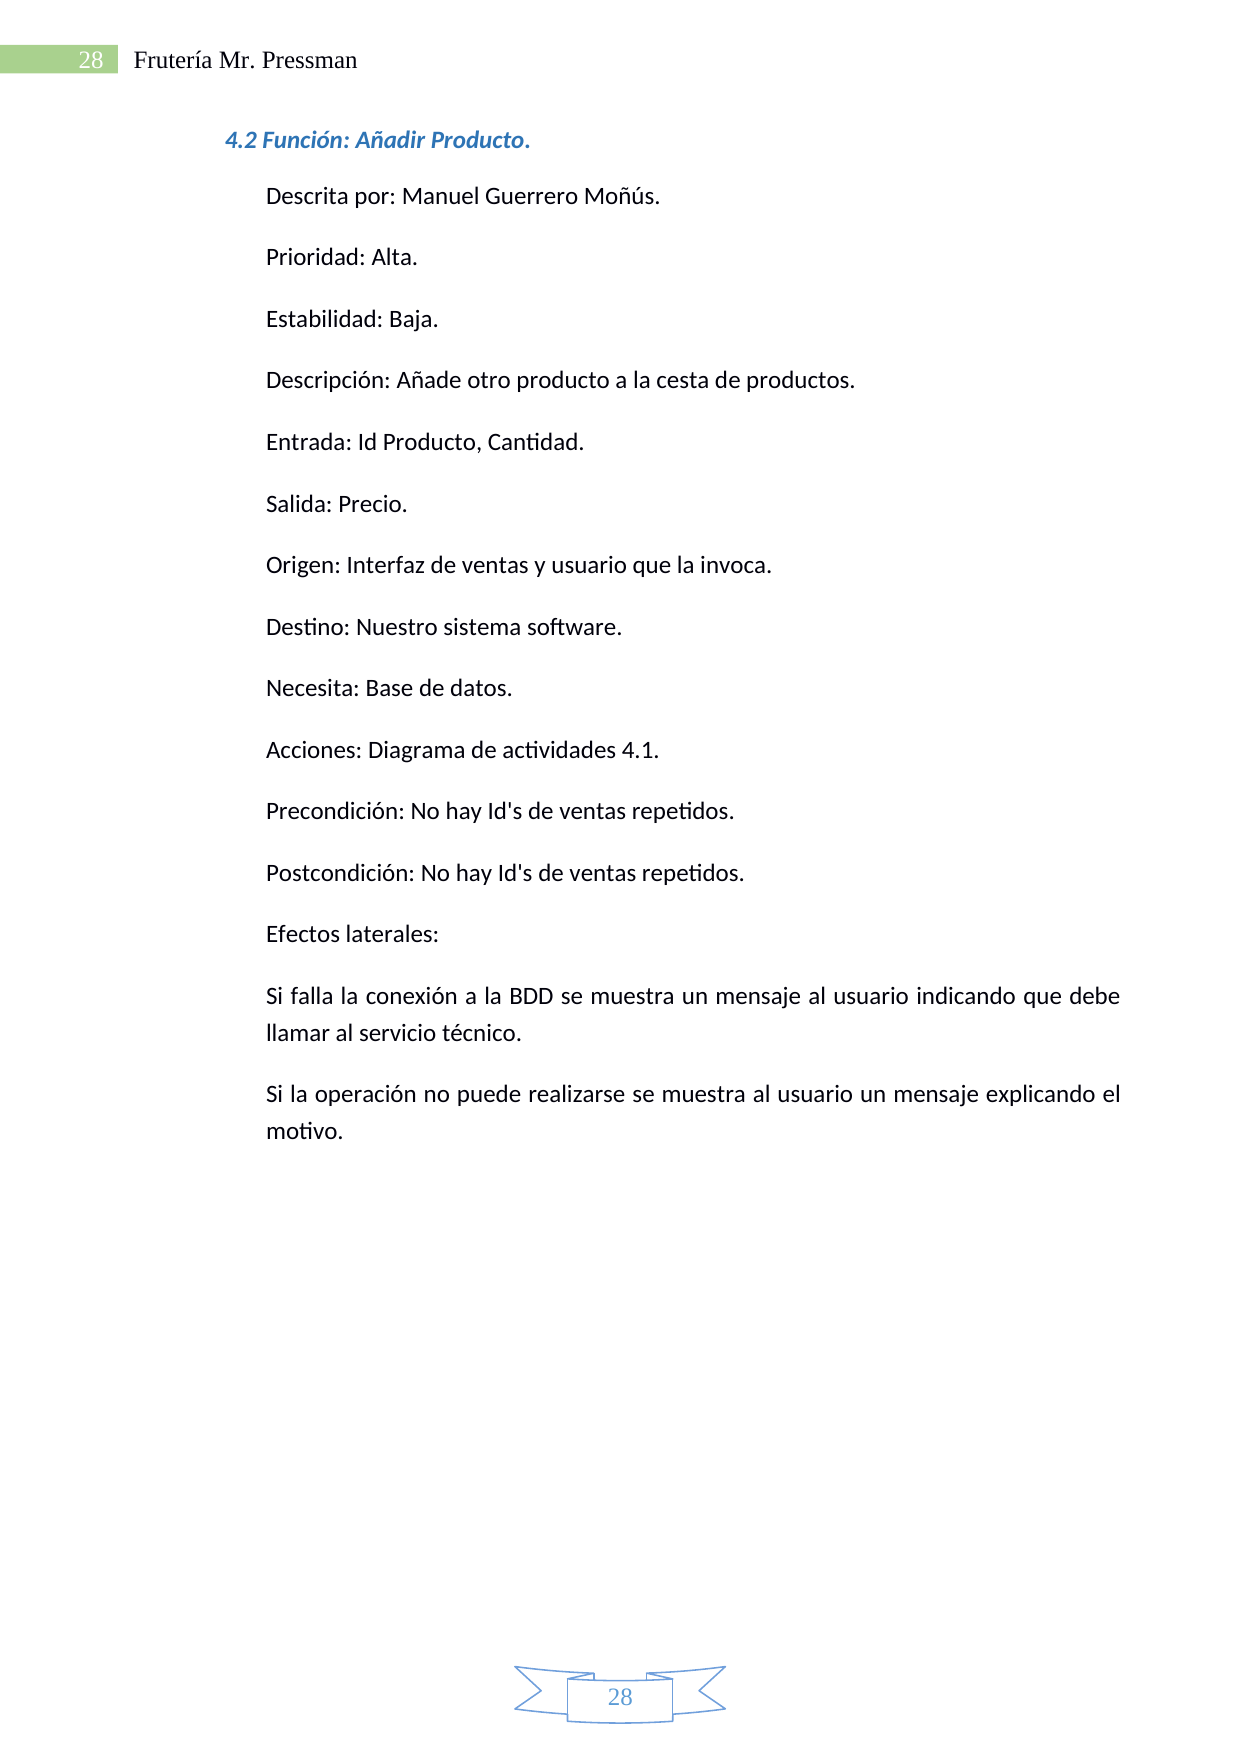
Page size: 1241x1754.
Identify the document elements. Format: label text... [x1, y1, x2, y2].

text Destino: Nuestro sistema software. [266, 611, 1122, 641]
text Acciones: Diagrama de actividades 4.1. [266, 734, 1122, 764]
text Entrada: Id Producto, Cantidad. [266, 426, 1122, 457]
text Origen: Interfaz de ventas y usuario que la invoca. [266, 549, 1122, 580]
text Salida: Precio. [266, 488, 1122, 518]
text Descripción: Añade otro producto a la cesta de productos. [266, 364, 1122, 395]
text Postcondición: No hay Id's de ventas repetidos. [266, 857, 1122, 888]
text Precondición: No hay Id's de ventas repetidos. [266, 796, 1122, 826]
text Efectos laterales: [266, 919, 1122, 949]
text Si falla la conexión a la BDD se muestra un mensaje al usuario indicando que debe llamar al servicio técnico. [266, 980, 1122, 1047]
subtitle 4.2 Función: Añadir Producto. [224, 124, 1122, 155]
text Estabilidad: Baja. [266, 303, 1122, 333]
text Descrita por: Manuel Guerrero Moñús. [266, 180, 1122, 210]
text Si la operación no puede realizarse se muestra al usuario un mensaje explicando el motivo. [266, 1078, 1122, 1145]
text Prioridad: Alta. [266, 241, 1122, 272]
text Necesita: Base de datos. [266, 672, 1122, 703]
